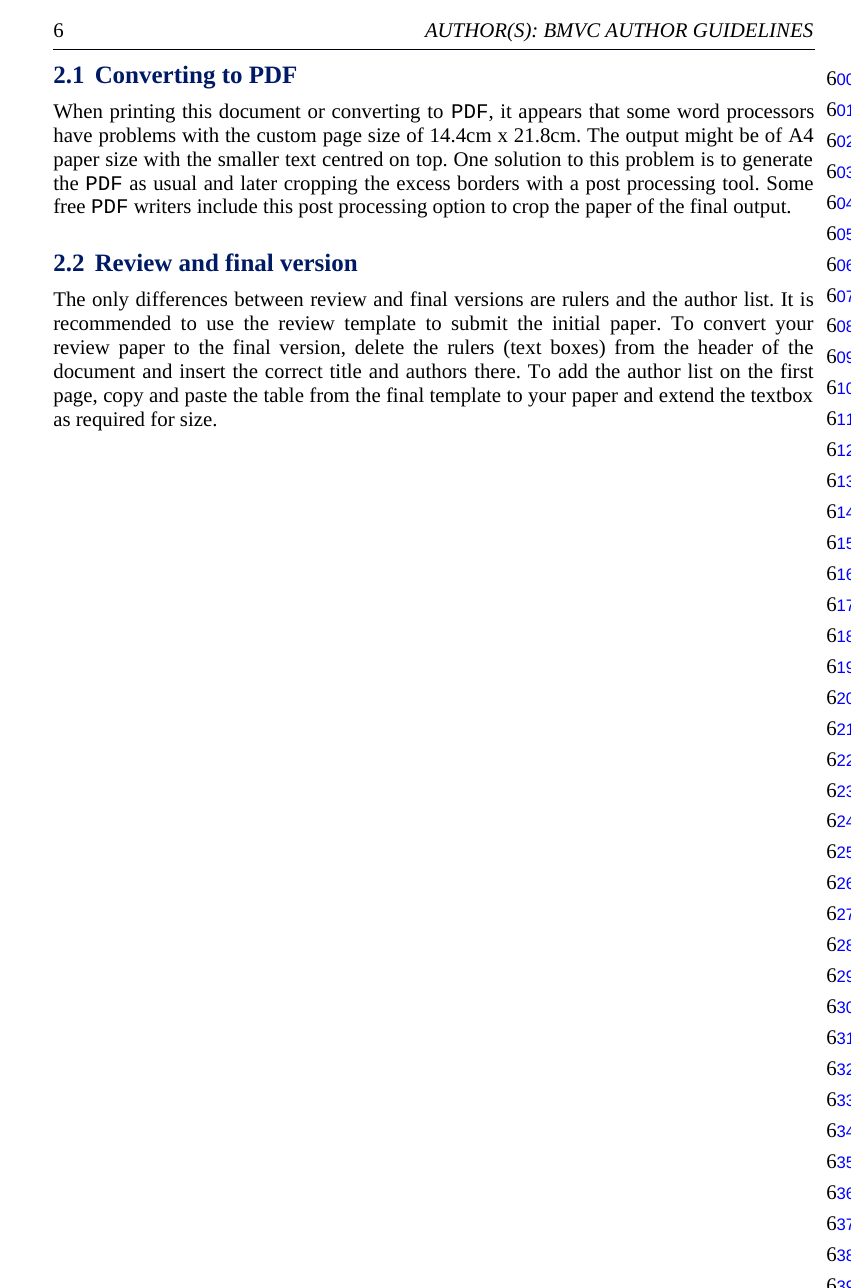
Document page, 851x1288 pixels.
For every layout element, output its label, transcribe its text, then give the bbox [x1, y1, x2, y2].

text When printing this document or converting to PDF, it appears that some word processors have problems with the custom page size of 14.4cm x 21.8cm. The output might be of A4 paper size with the smaller text centred on top. One solution to this problem is to generate the PDF as usual and later cropping the excess borders with a post processing tool. Some free PDF writers include this post processing option to crop the paper of the final output. [53, 99, 815, 219]
list Converting to PDF [53, 60, 815, 88]
text The only differences between review and final versions are rulers and the author list. It is recommended to use the review template to submit the initial paper. To convert your review paper to the final version, delete the rulers (text boxes) from the header of the document and insert the correct title and authors there. To add the author list on the first page, copy and paste the table from the final template to your paper and extend the textbox as required for size. [53, 287, 815, 431]
list Review and final version [53, 248, 815, 277]
